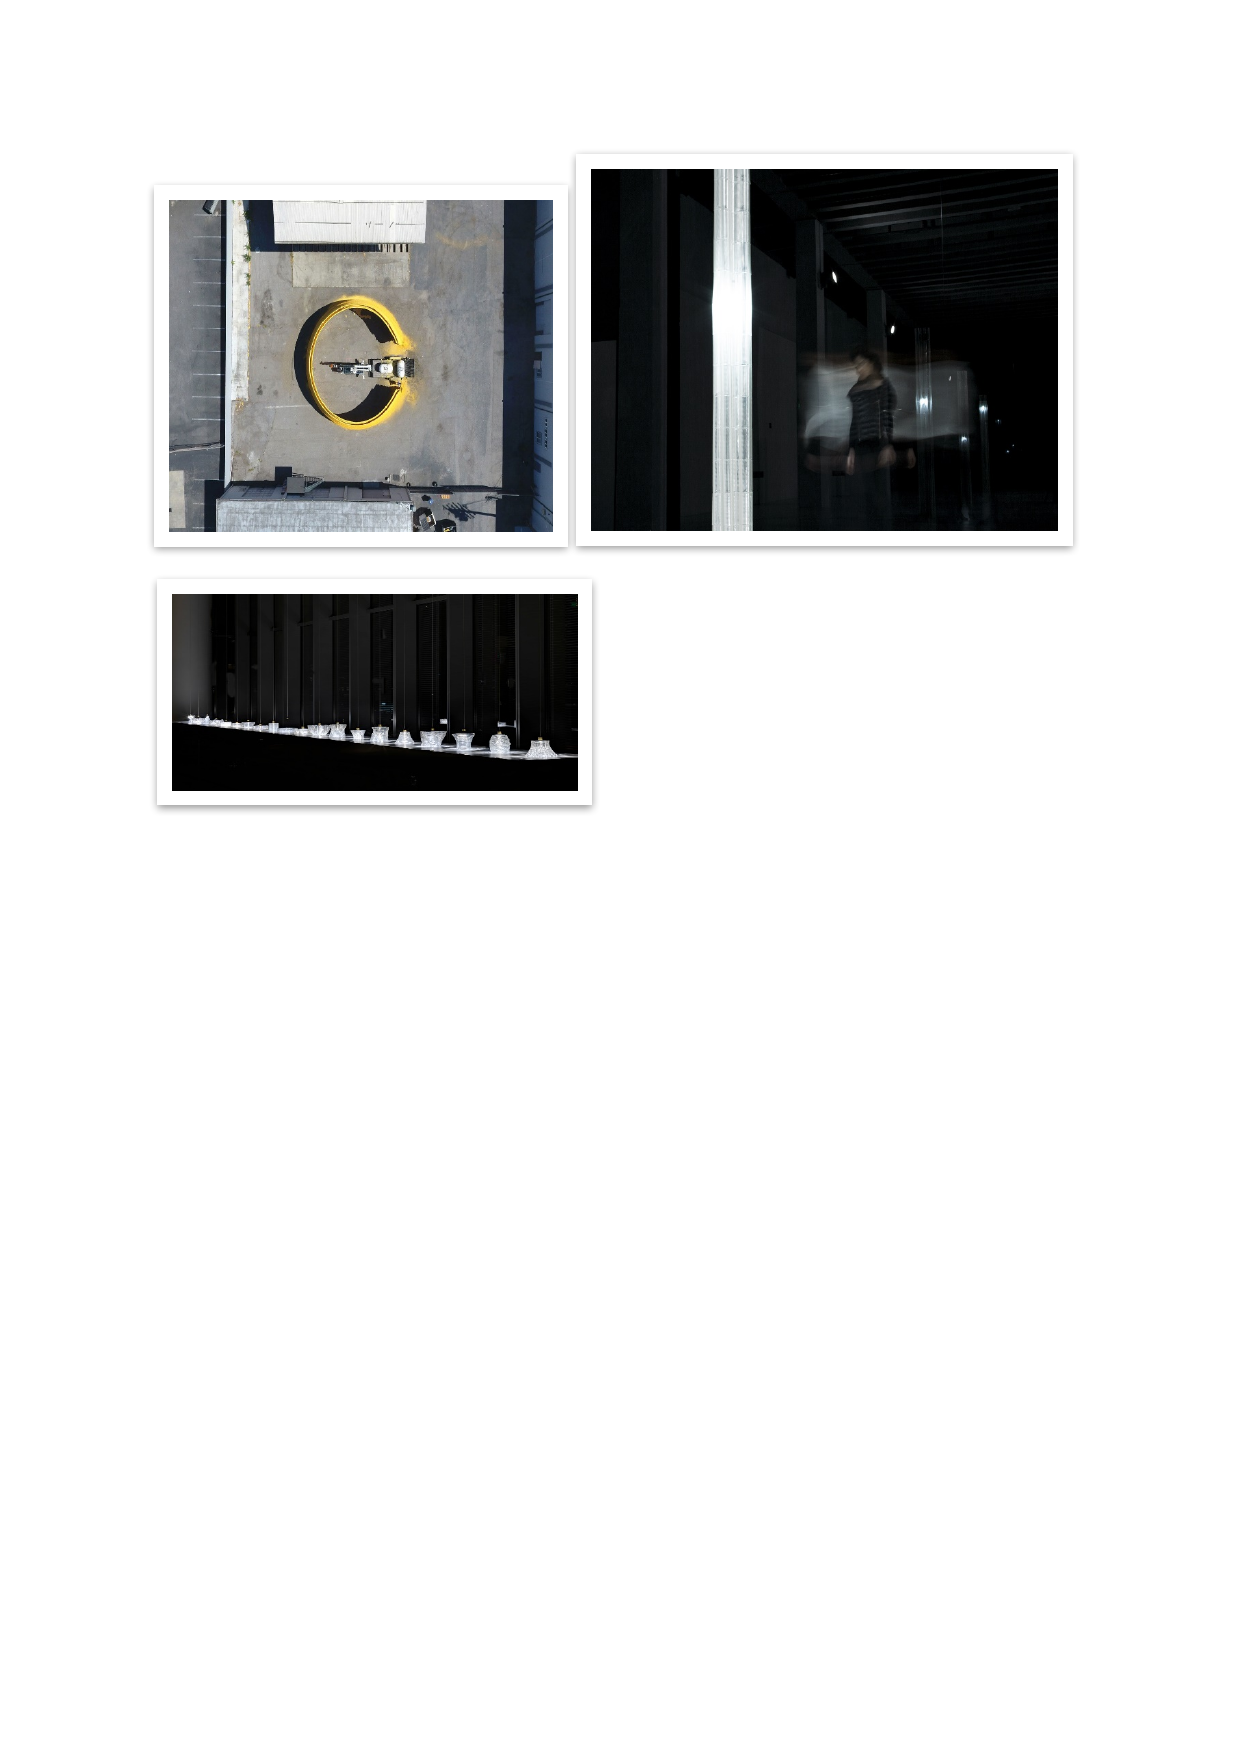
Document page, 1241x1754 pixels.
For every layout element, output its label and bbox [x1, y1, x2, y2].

picture [591, 169, 1058, 531]
picture [169, 200, 553, 532]
picture [172, 594, 578, 791]
